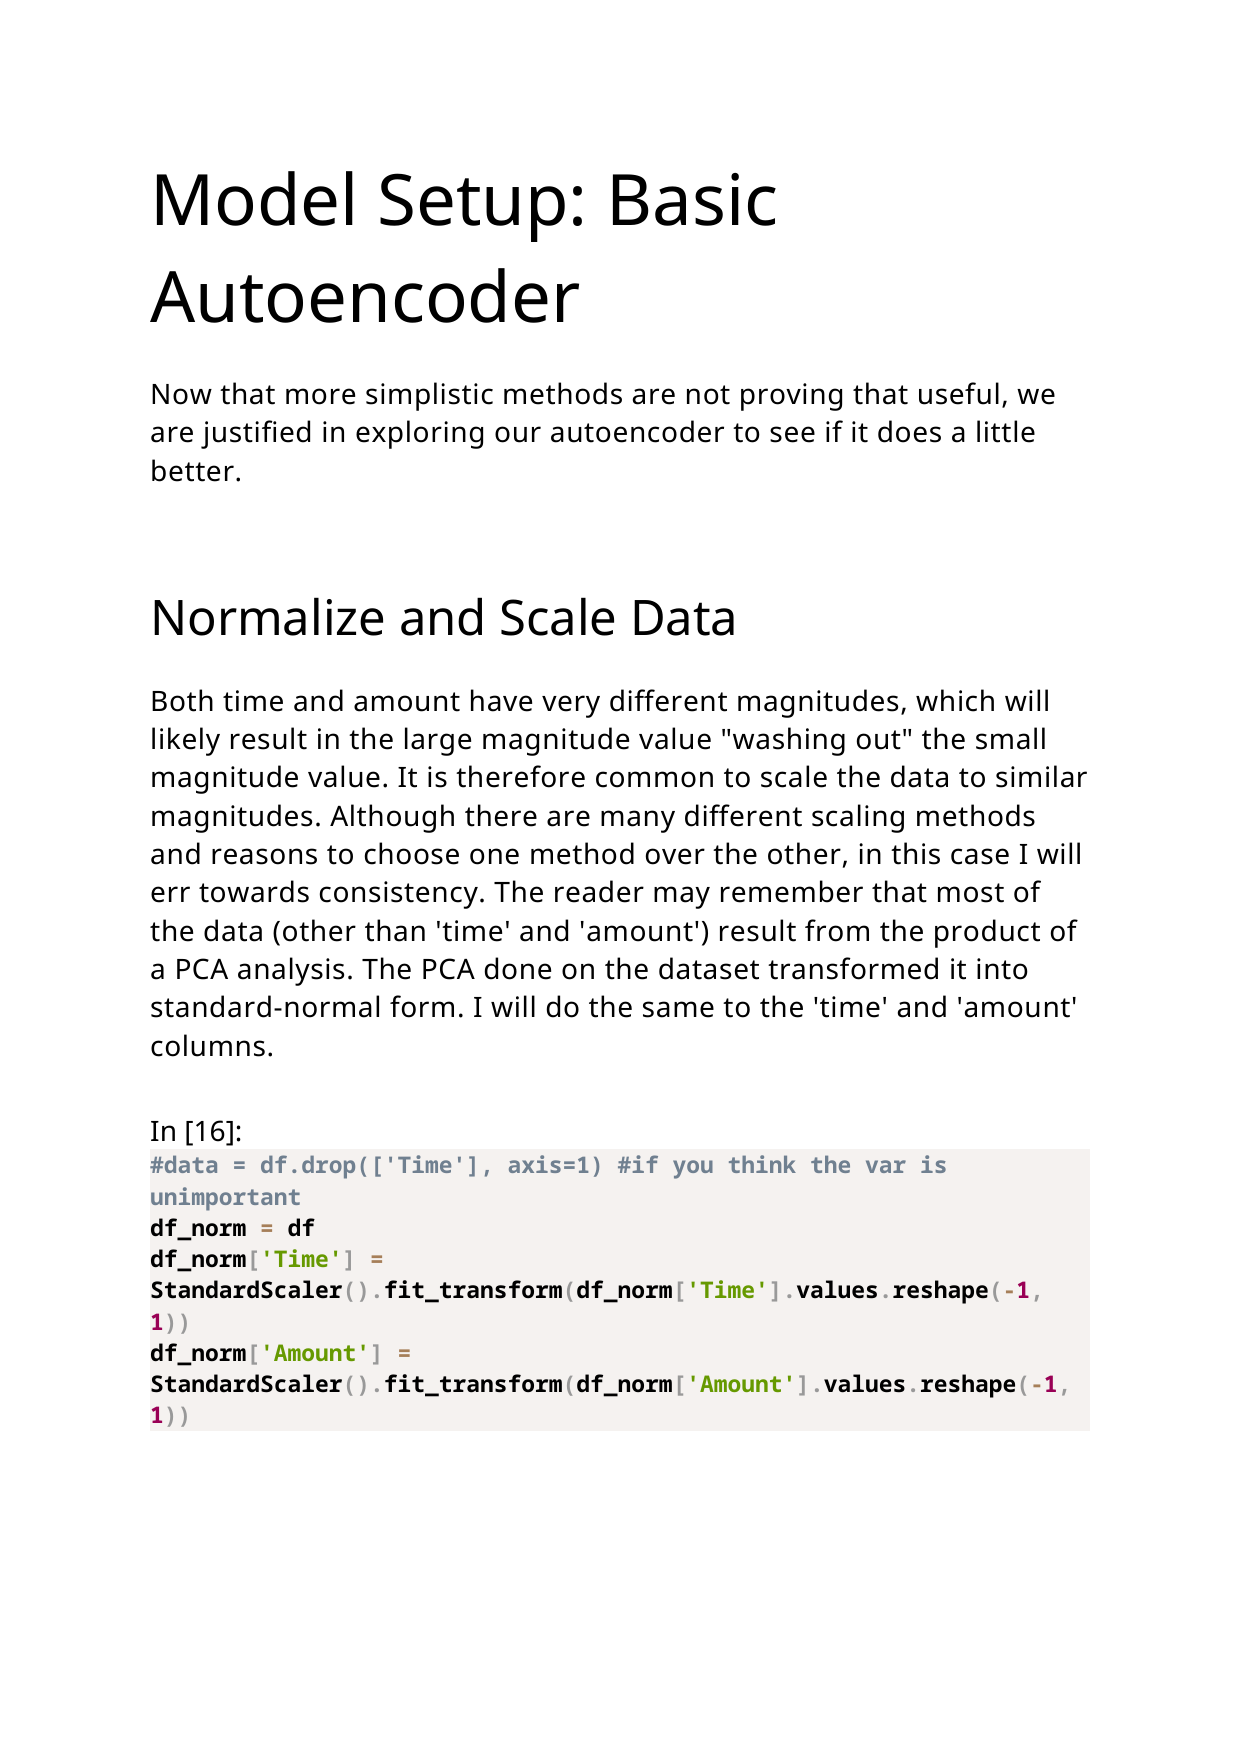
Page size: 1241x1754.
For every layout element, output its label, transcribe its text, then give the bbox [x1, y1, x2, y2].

text df_norm['Time'] = StandardScaler().fit_transform(df_norm['Time'].values.reshape(-1, 1)) [150, 1243, 1090, 1337]
text Normalize and Scale Data [150, 583, 1090, 649]
text In [16]: [150, 1111, 1090, 1149]
text df_norm['Amount'] = StandardScaler().fit_transform(df_norm['Amount'].values.reshape(-1, 1)) [150, 1337, 1090, 1431]
text df_norm = df [150, 1212, 1090, 1243]
text Now that more simplistic methods are not proving that useful, we are justified in exploring our autoencoder to see if it does a little better. [150, 374, 1090, 489]
text Model Setup: Basic Autoencoder [150, 150, 1090, 343]
text Both time and amount have very different magnitudes, which will likely result in the large magnitude value "washing out" the small magnitude value. It is therefore common to scale the data to similar magnitudes. Although there are many different scaling methods and reasons to choose one method over the other, in this case I will err towards consistency. The reader may remember that most of the data (other than 'time' and 'amount') result from the product of a PCA analysis. The PCA done on the dataset transformed it into standard-normal form. I will do the same to the 'time' and 'amount' columns. [150, 681, 1090, 1064]
text #data = df.drop(['Time'], axis=1) #if you think the var is unimportant [150, 1149, 1090, 1212]
